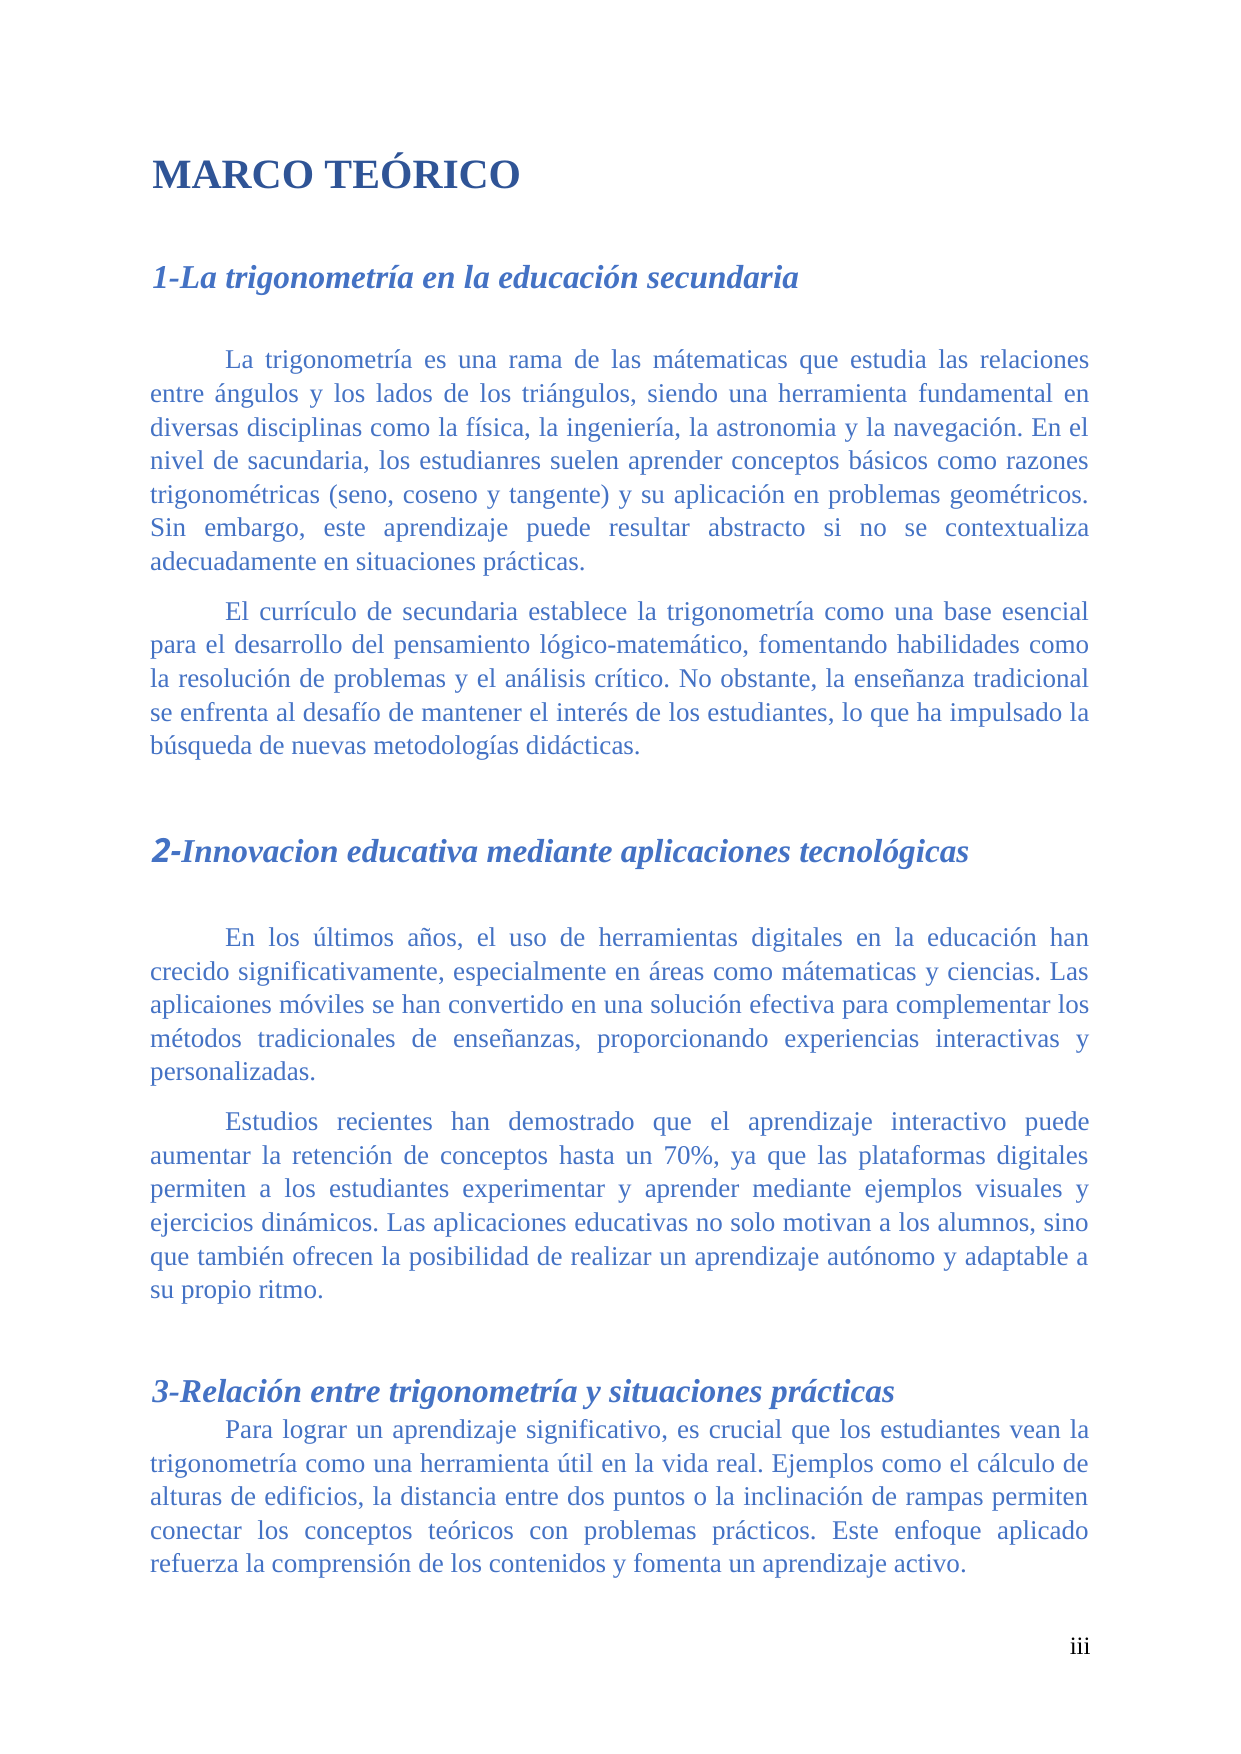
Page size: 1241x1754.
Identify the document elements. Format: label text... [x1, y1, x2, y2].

text El currículo de secundaria establece la trigonometría como una base esencial para el desarrollo del pensamiento lógico-matemático, fomentando habilidades como la resolución de problemas y el análisis crítico. No obstante, la enseñanza tradicional se enfrenta al desafío de mantener el interés de los estudiantes, lo que ha impulsado la búsqueda de nuevas metodologías didácticas. [150, 595, 1090, 760]
text 1-La trigonometría en la educación secundaria [152, 257, 1089, 296]
text 3-Relación entre trigonometría y situaciones prácticas [152, 1371, 1089, 1409]
text En los últimos años, el uso de herramientas digitales en la educación han crecido significativamente, especialmente en áreas como mátematicas y ciencias. Las aplicaiones móviles se han convertido en una solución efectiva para complementar los métodos tradicionales de enseñanzas, proporcionando experiencias interactivas y personalizadas. [150, 921, 1090, 1086]
text 2-Innovacion educativa mediante aplicaciones tecnológicas [152, 827, 1089, 872]
text Estudios recientes han demostrado que el aprendizaje interactivo puede aumentar la retención de conceptos hasta un 70%, ya que las plataformas digitales permiten a los estudiantes experimentar y aprender mediante ejemplos visuales y ejercicios dinámicos. Las aplicaciones educativas no solo motivan a los alumnos, sino que también ofrecen la posibilidad de realizar un aprendizaje autónomo y adaptable a su propio ritmo. [150, 1106, 1090, 1304]
text MARCO TEÓRICO [152, 150, 1092, 198]
text Para lograr un aprendizaje significativo, es crucial que los estudiantes vean la trigonometría como una herramienta útil en la vida real. Ejemplos como el cálculo de alturas de edificios, la distancia entre dos puntos o la inclinación de rampas permiten conectar los conceptos teóricos con problemas prácticos. Este enfoque aplicado refuerza la comprensión de los contenidos y fomenta un aprendizaje activo. [150, 1413, 1090, 1578]
text La trigonometría es una rama de las mátematicas que estudia las relaciones entre ángulos y los lados de los triángulos, siendo una herramienta fundamental en diversas disciplinas como la física, la ingeniería, la astronomia y la navegación. En el nivel de sacundaria, los estudianres suelen aprender conceptos básicos como razones trigonométricas (seno, coseno y tangente) y su aplicación en problemas geométricos. Sin embargo, este aprendizaje puede resultar abstracto si no se contextualiza adecuadamente en situaciones prácticas. [150, 343, 1090, 576]
